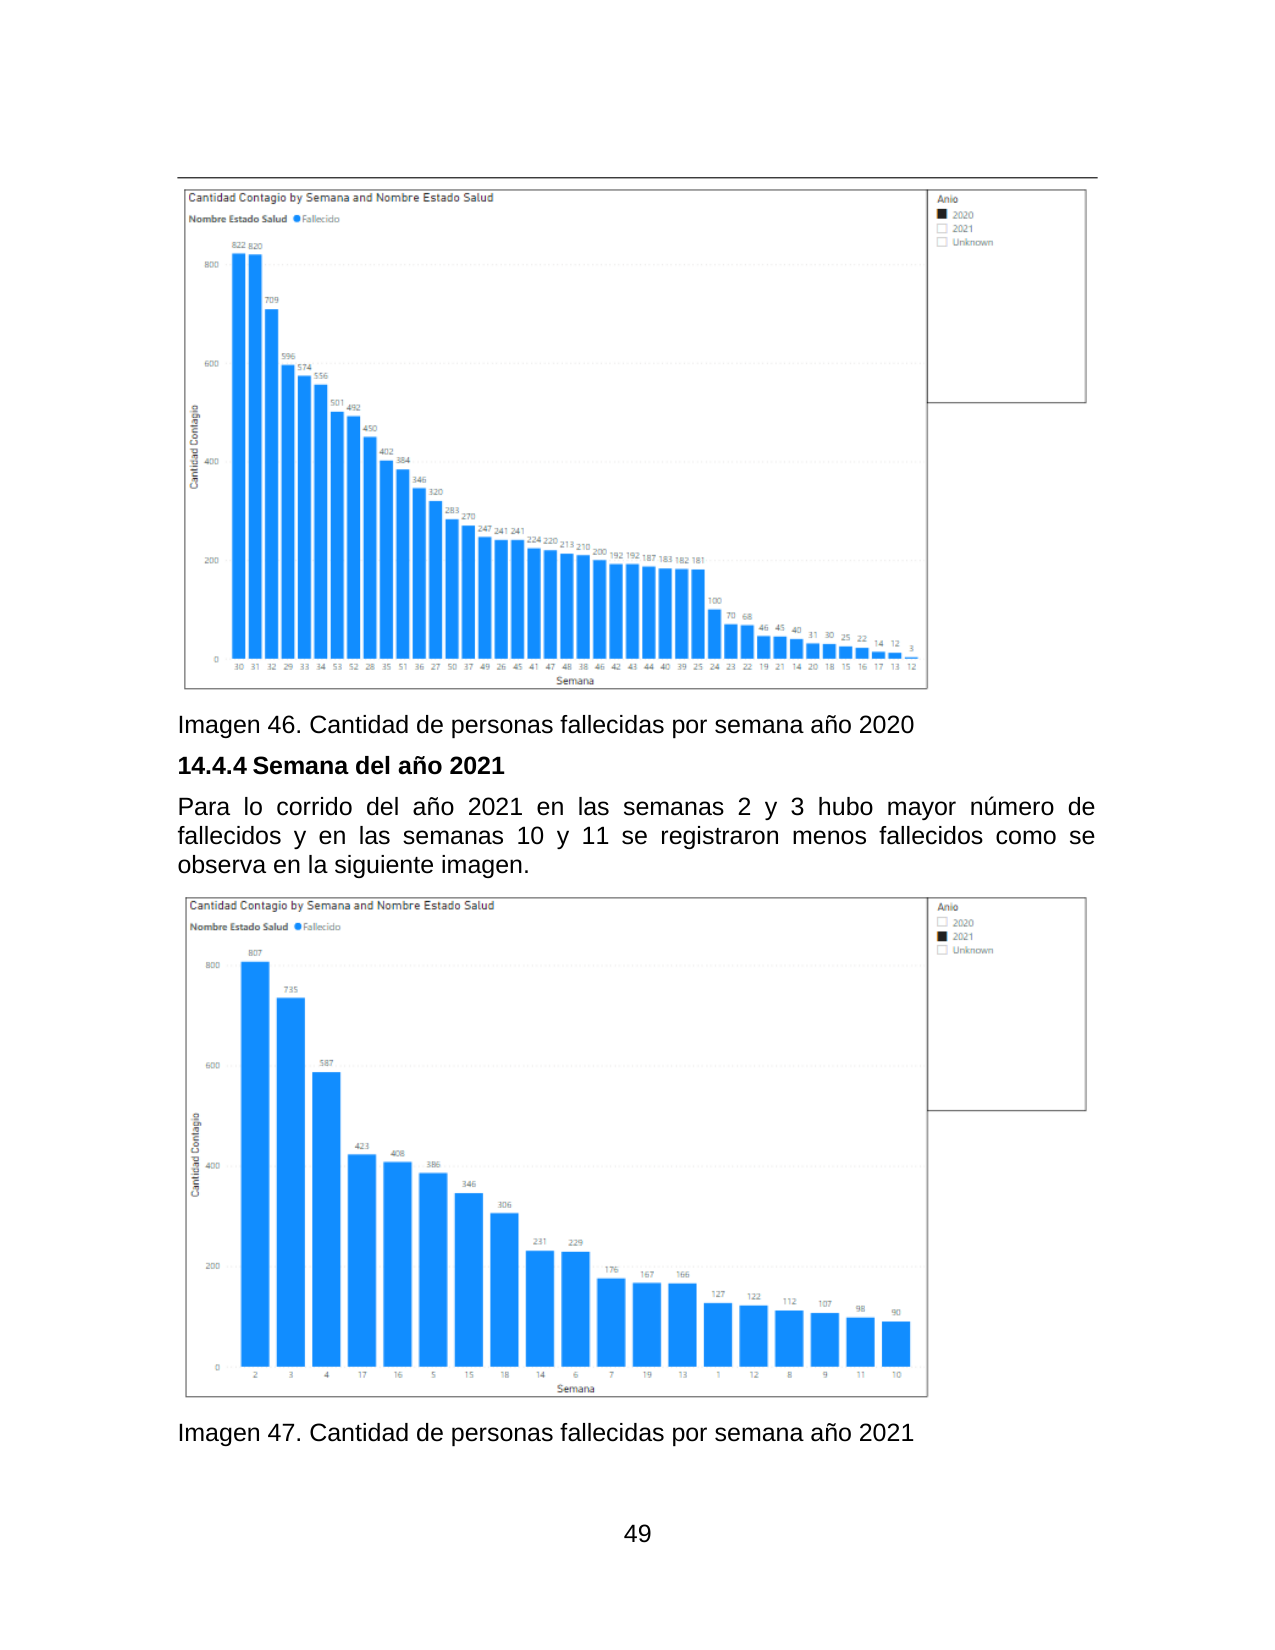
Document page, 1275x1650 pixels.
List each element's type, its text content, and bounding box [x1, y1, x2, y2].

subtitle 14.4.4 Semana del año 2021 [177, 751, 1098, 780]
text Para lo corrido del año 2021 en las semanas 2 y 3 hubo mayor número de fallecidos y en las semanas 10 y 11 se registraron menos fallecidos como se observa en la siguiente imagen. [177, 792, 1098, 878]
picture [177, 891, 1098, 1406]
text Imagen 46. Cantidad de personas fallecidas por semana año 2020 [177, 710, 1098, 738]
text Imagen 47. Cantidad de personas fallecidas por semana año 2021 [177, 1418, 1098, 1447]
picture [177, 176, 1098, 698]
